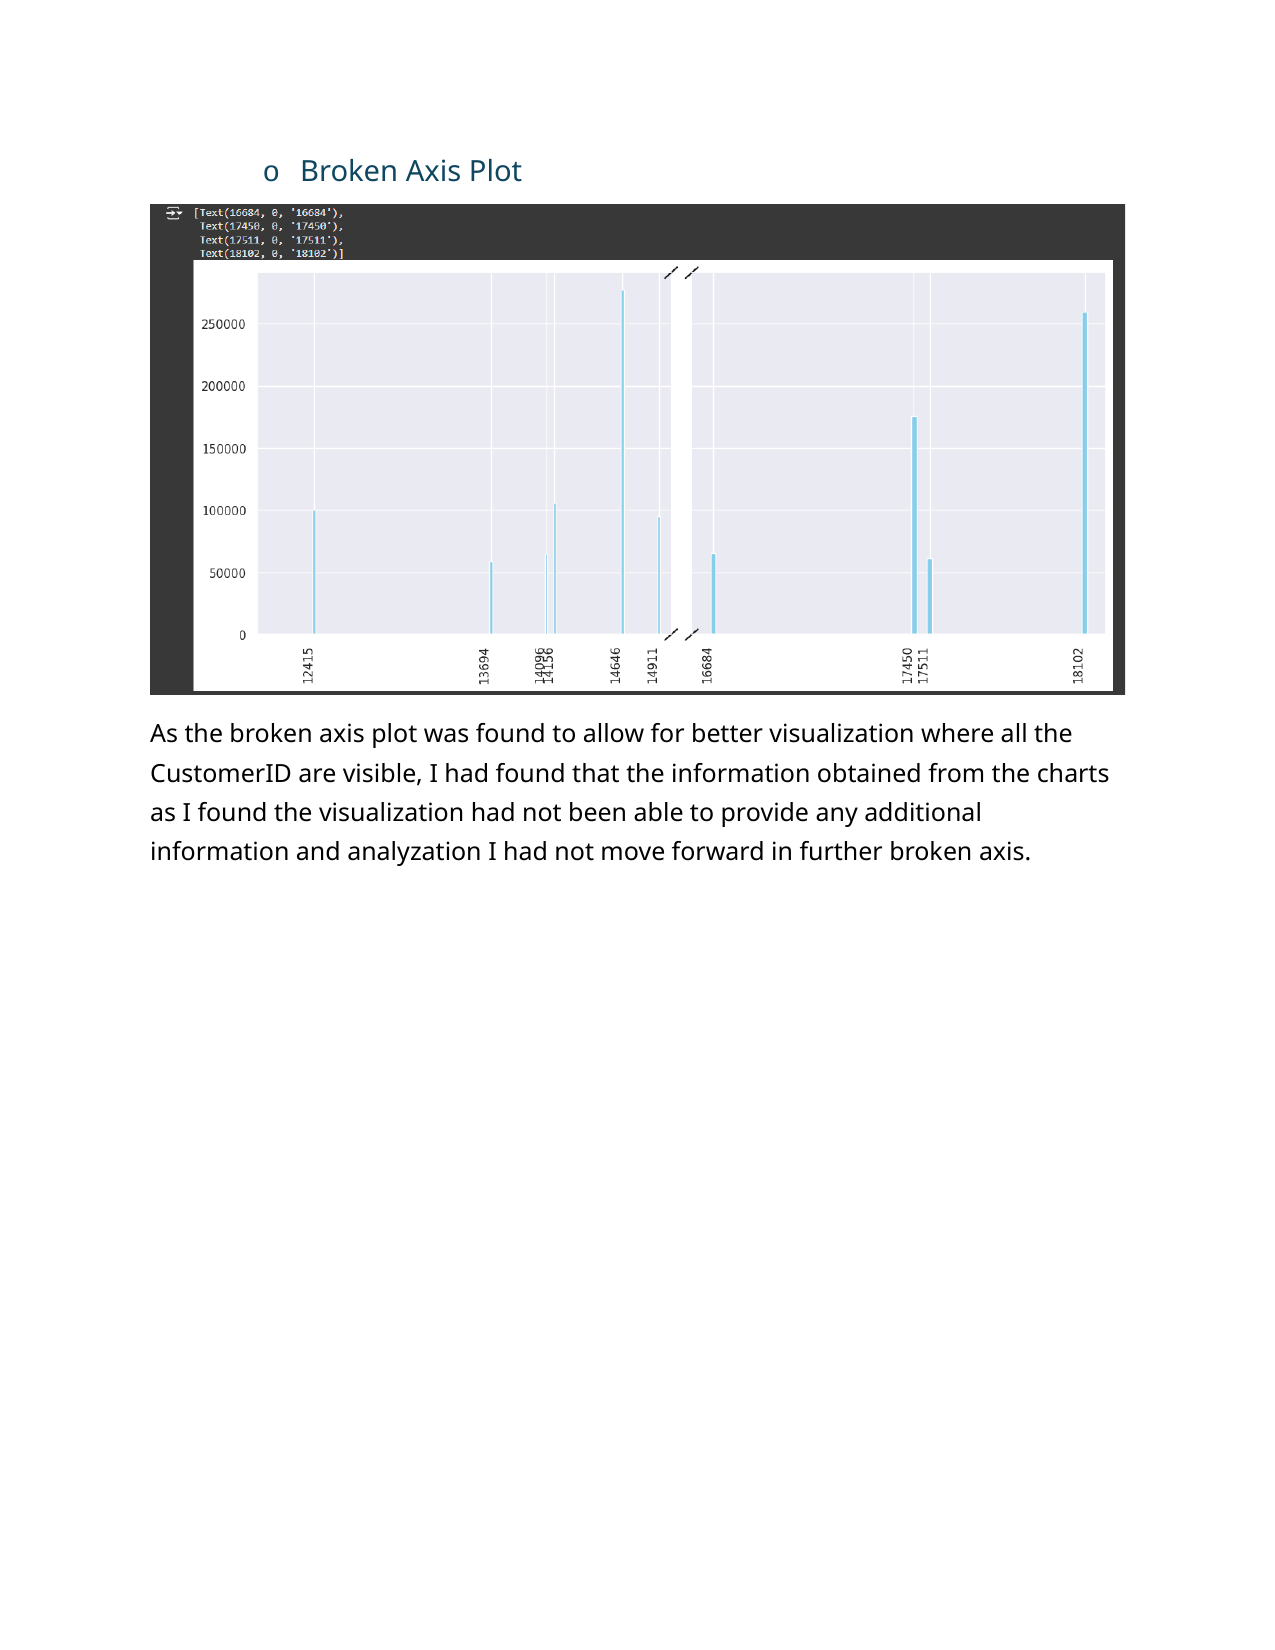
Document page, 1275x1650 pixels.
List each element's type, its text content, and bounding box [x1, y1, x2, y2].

picture [150, 204, 1125, 695]
text As the broken axis plot was found to allow for better visualization where all the CustomerID are visible, I had found that the information obtained from the charts as I found the visualization had not been able to provide any additional information and analyzation I had not move forward in further broken axis. [150, 716, 1125, 868]
subtitle Broken Axis Plot [262, 150, 1125, 190]
